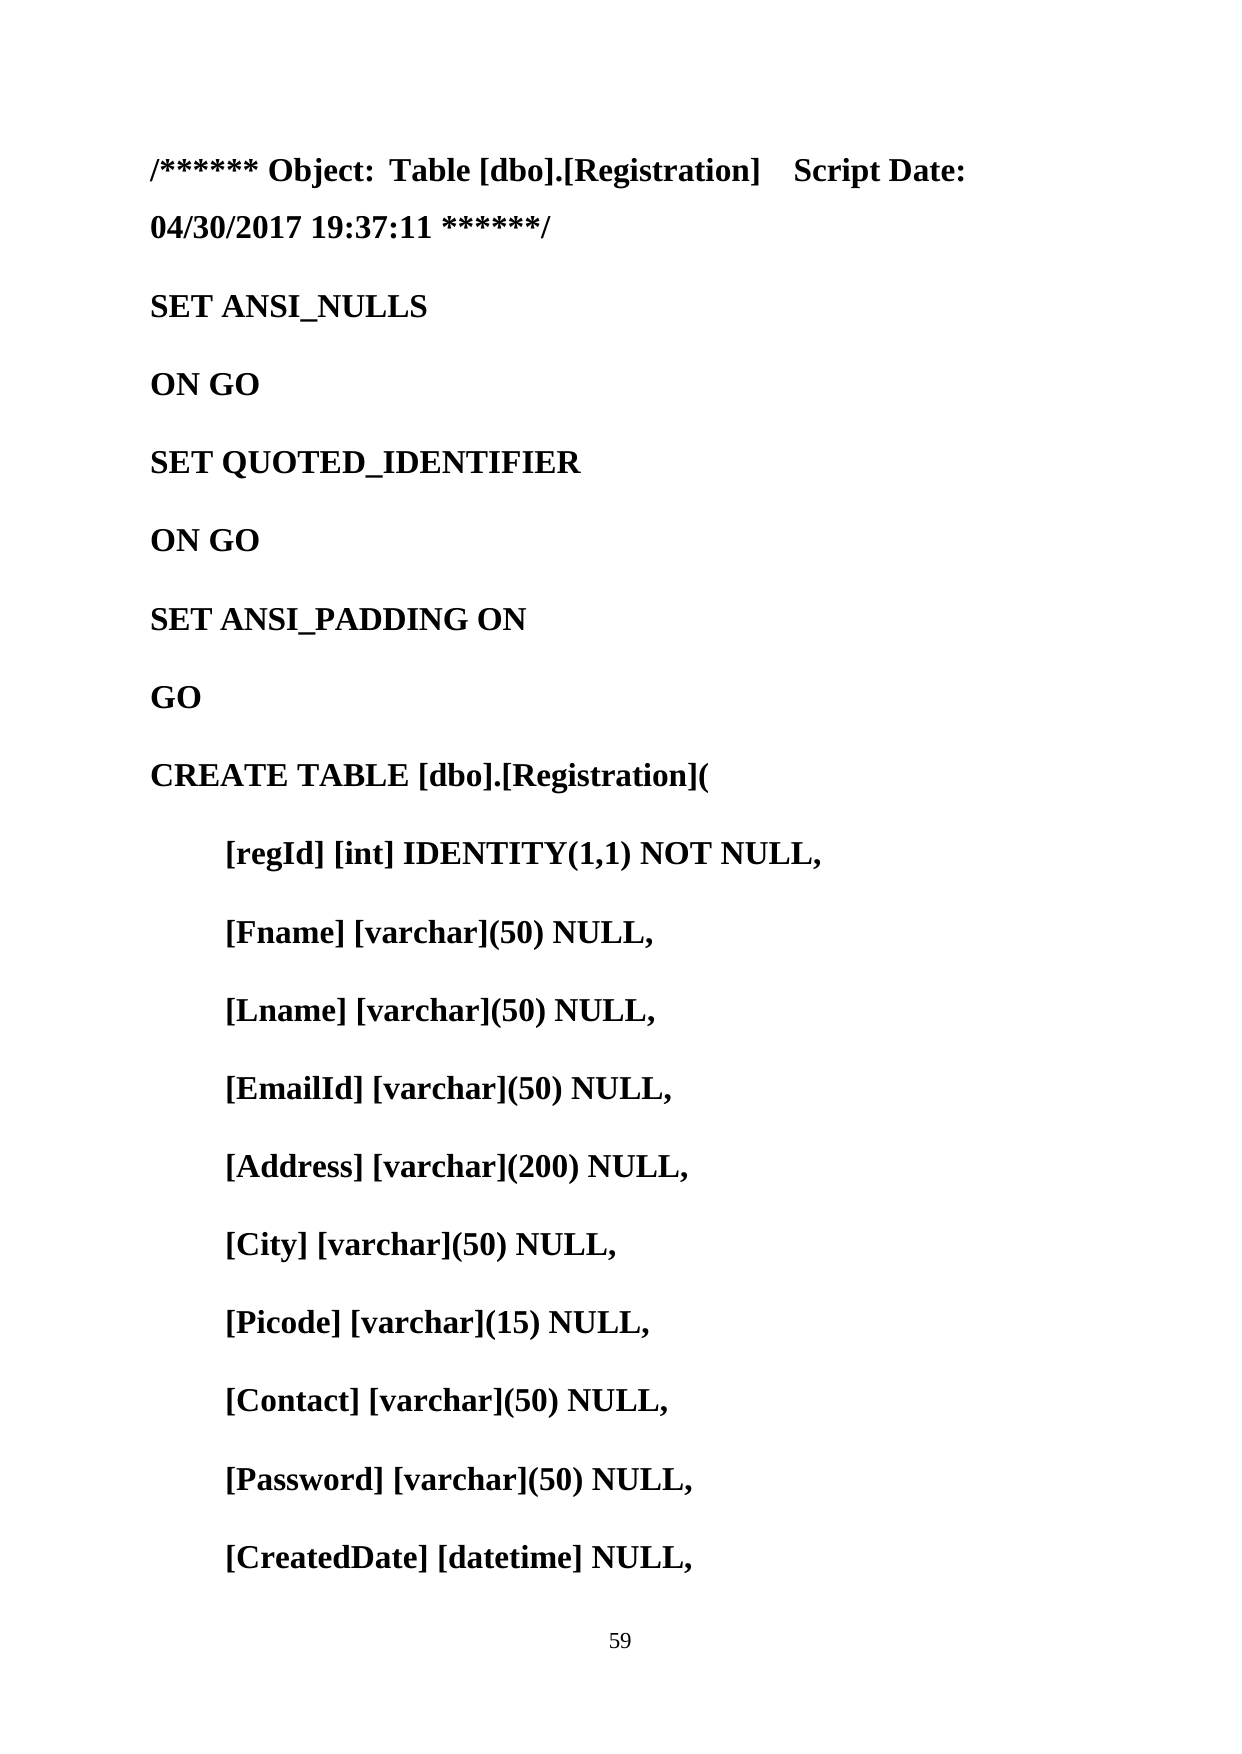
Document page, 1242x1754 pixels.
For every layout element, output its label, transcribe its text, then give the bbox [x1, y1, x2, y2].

text [Fname] [varchar](50) NULL, [Lname] [varchar](50) NULL, [EmailId] [varchar](50) NULL, [Address] [varchar](200) NULL, [City] [varchar](50) NULL, [Picode] [varchar](15) NULL, [Contact] [varchar](50) NULL, [Password] [varchar](50) NULL, [CreatedDate] [datetime] NULL, [225, 912, 722, 1575]
text SET ANSI_PADDING ON GO [150, 599, 528, 715]
text [regId] [int] IDENTITY(1,1) NOT NULL, [225, 834, 1196, 872]
text CREATE TABLE [dbo].[Registration]( [150, 755, 1196, 794]
text SET QUOTED_IDENTIFIER ON GO [150, 442, 639, 559]
text SET ANSI_NULLS ON GO [150, 286, 485, 402]
text /****** Object: Table [dbo].[Registration] Script Date: 04/30/2017 19:37:11 ******/ [150, 150, 967, 246]
